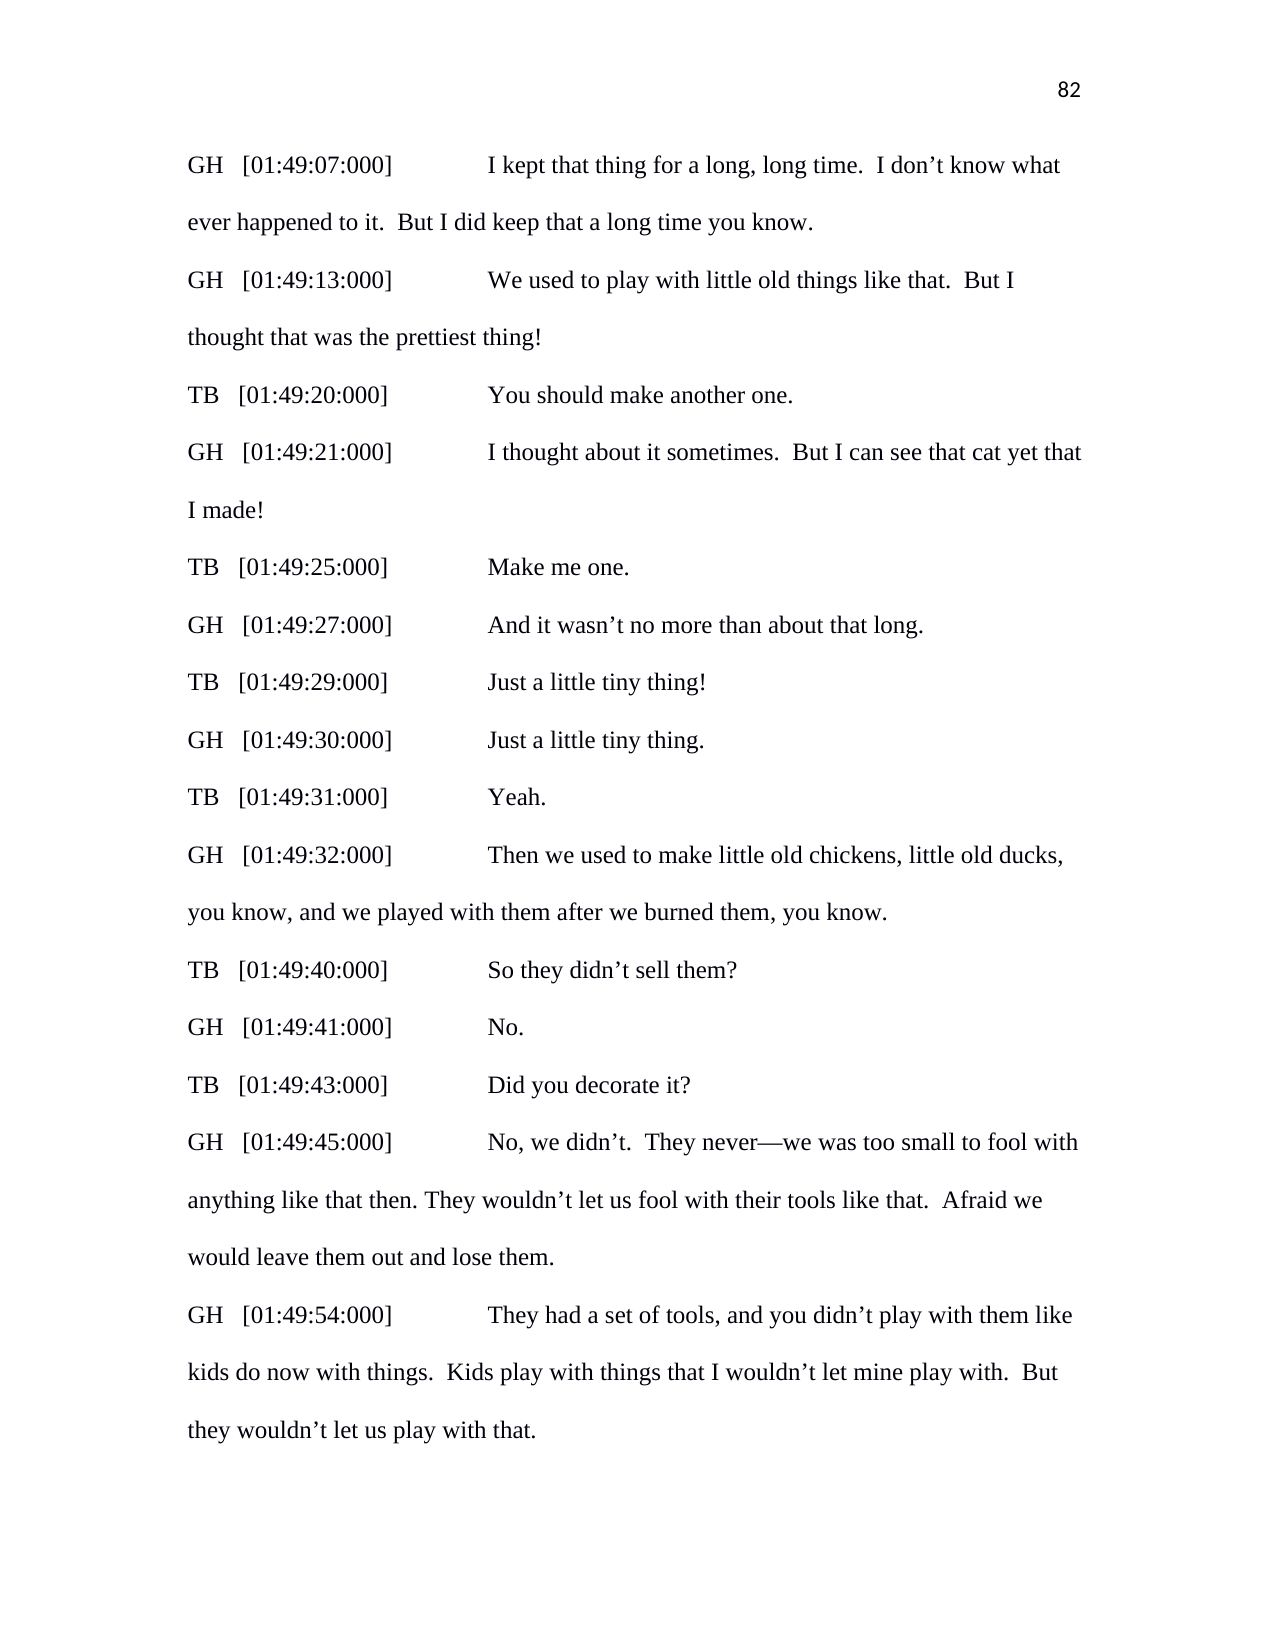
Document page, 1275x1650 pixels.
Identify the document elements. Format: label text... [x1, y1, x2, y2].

text GH [01:49:41:000] No. [187, 1012, 1087, 1041]
text TB [01:49:40:000] So they didn’t sell them? [187, 955, 1087, 984]
text TB [01:49:29:000] Just a little tiny thing! [187, 667, 1087, 696]
text GH [01:49:21:000] I thought about it sometimes. But I can see that cat yet that I made! [187, 437, 1087, 524]
text GH [01:49:13:000] We used to play with little old things like that. But I thought that was the prettiest thing! [187, 265, 1087, 351]
text GH [01:49:54:000] They had a set of tools, and you didn’t play with them like kids do now with things. Kids play with things that I wouldn’t let mine play with. But they wouldn’t let us play with that. [187, 1300, 1087, 1444]
text GH [01:49:07:000] I kept that thing for a long, long time. I don’t know what ever happened to it. But I did keep that a long time you know. [187, 150, 1087, 236]
text GH [01:49:27:000] And it wasn’t no more than about that long. [187, 610, 1087, 639]
text GH [01:49:32:000] Then we used to make little old chickens, little old ducks, you know, and we played with them after we burned them, you know. [187, 840, 1087, 926]
text TB [01:49:25:000] Make me one. [187, 552, 1087, 581]
text GH [01:49:45:000] No, we didn’t. They never—we was too small to fool with anything like that then. They wouldn’t let us fool with their tools like that. Afraid we would leave them out and lose them. [187, 1127, 1087, 1271]
text GH [01:49:30:000] Just a little tiny thing. [187, 725, 1087, 754]
text TB [01:49:20:000] You should make another one. [187, 380, 1087, 409]
text TB [01:49:31:000] Yeah. [187, 782, 1087, 811]
text TB [01:49:43:000] Did you decorate it? [187, 1070, 1087, 1099]
